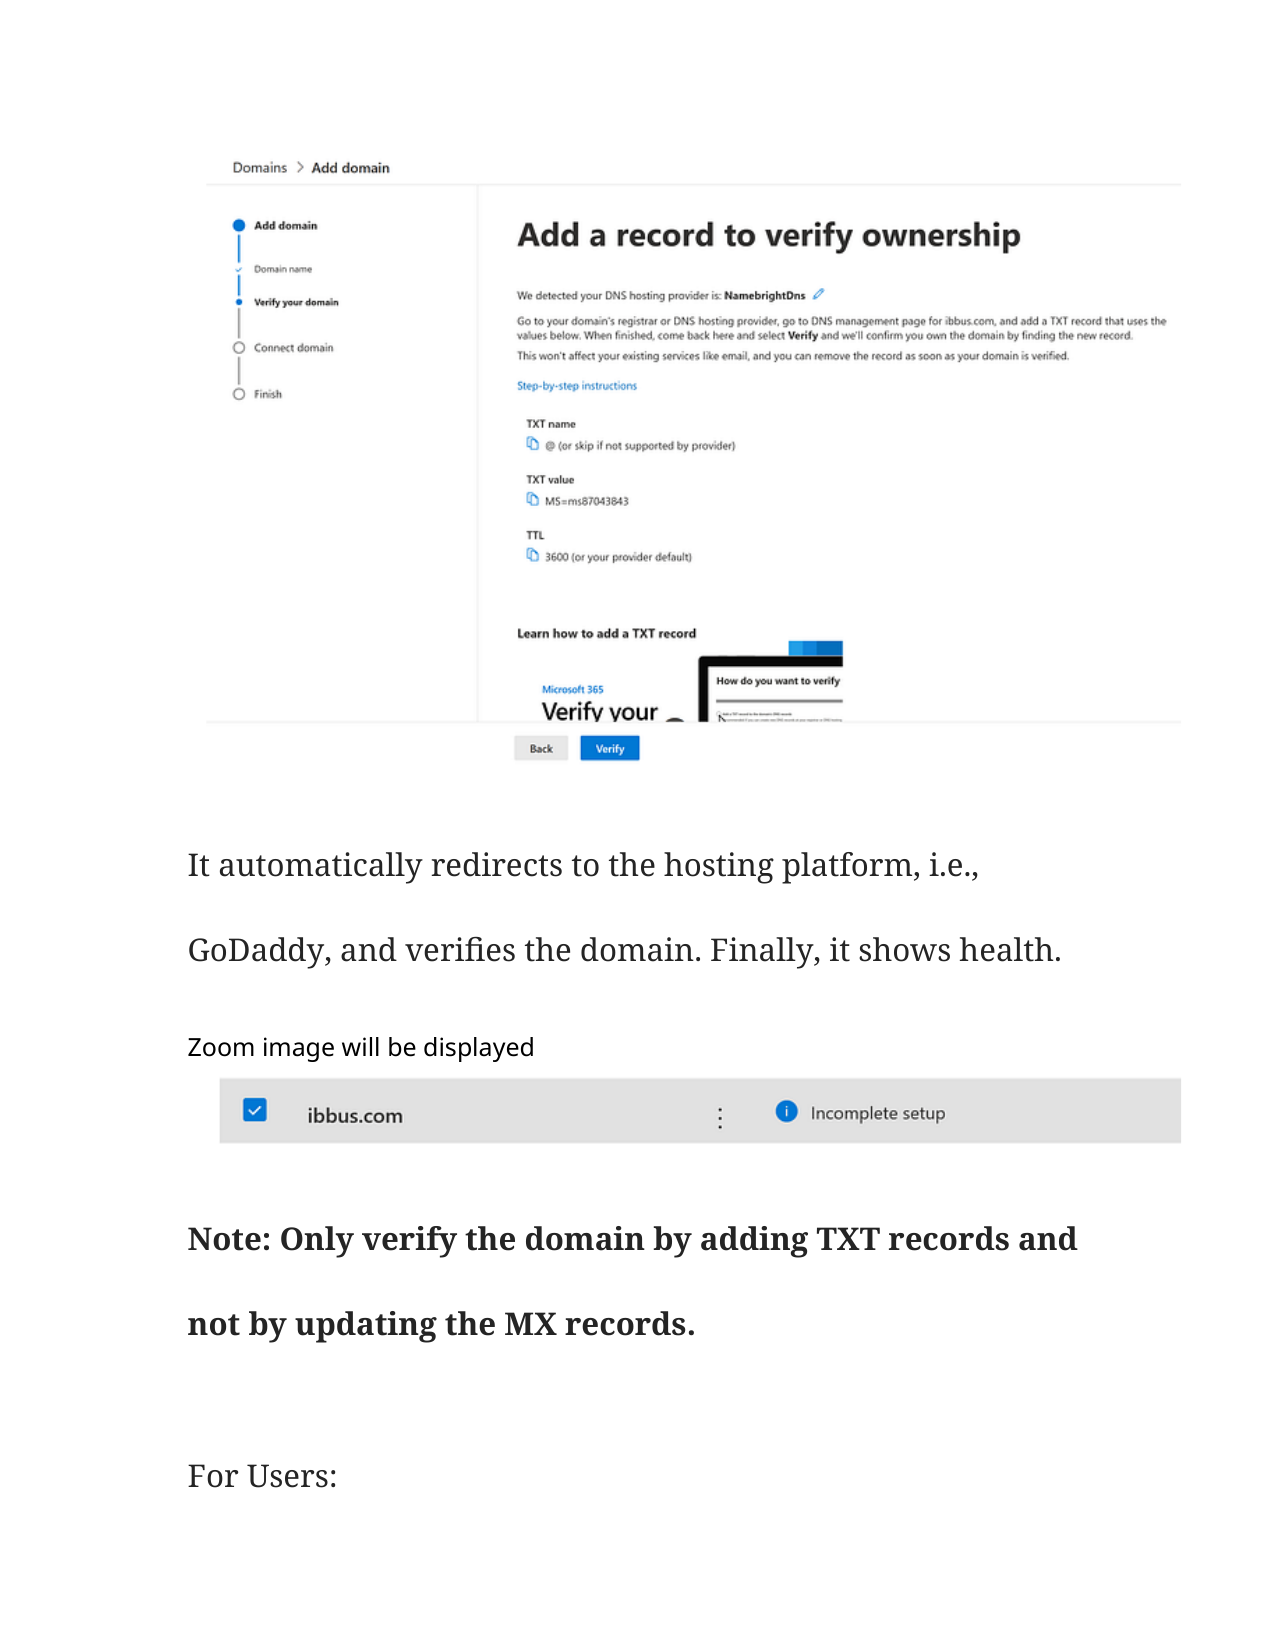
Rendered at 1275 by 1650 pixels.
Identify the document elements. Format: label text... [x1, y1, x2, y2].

text It automatically redirects to the hosting platform, i.e., GoDaddy, and verifies the domain. Finally, it shows health. [187, 843, 1087, 970]
text Note: Only verify the domain by adding TXT records and not by updating the MX records. [187, 1216, 1087, 1344]
text Zoom image will be displayed [187, 1030, 1087, 1064]
text For Users: [187, 1454, 1087, 1496]
